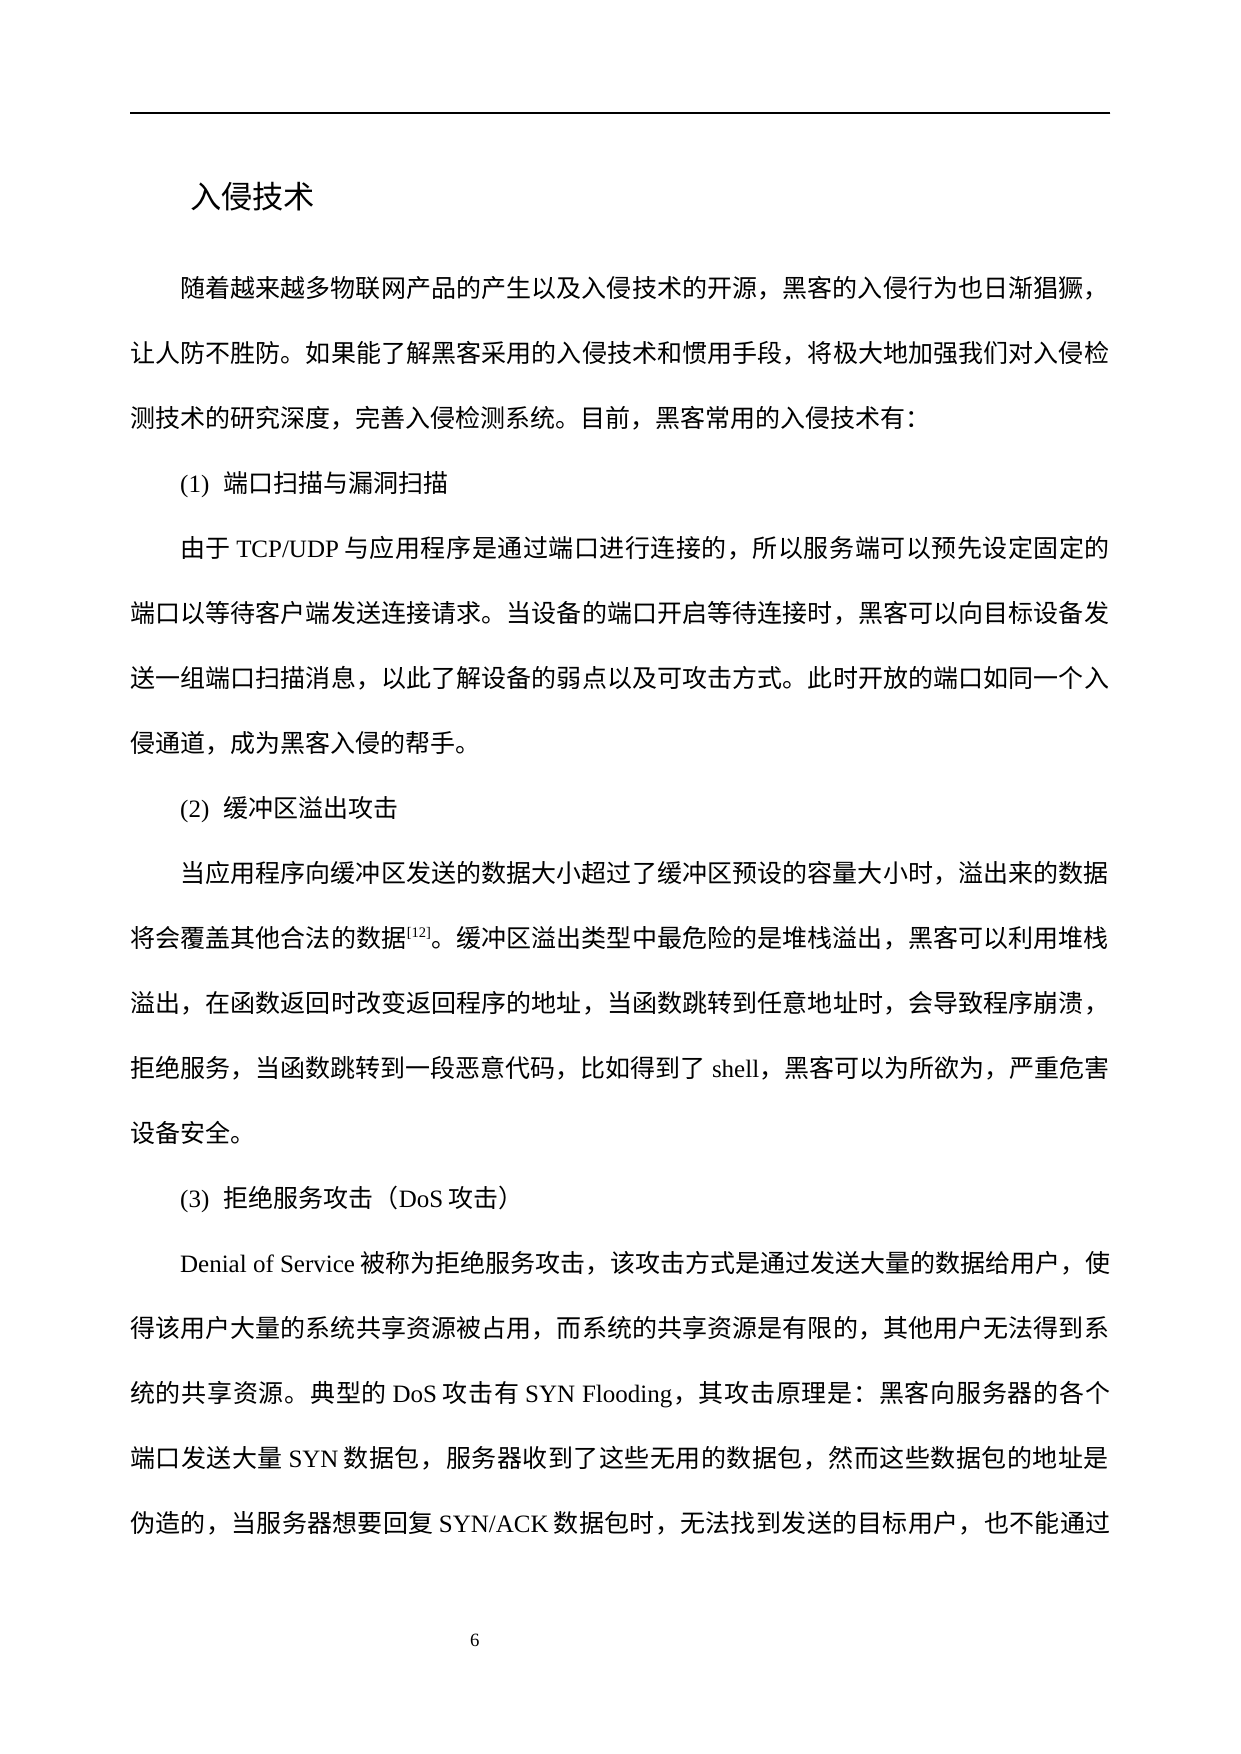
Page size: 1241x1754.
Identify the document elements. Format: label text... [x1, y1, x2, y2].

list 缓冲区溢出攻击 [130, 774, 1110, 839]
list 端口扫描与漏洞扫描 [130, 449, 1110, 514]
list 拒绝服务攻击（DoS攻击） [130, 1164, 1110, 1229]
list 当应用程序向缓冲区发送的数据大小超过了缓冲区预设的容量大小时，溢出来的数据将会覆盖其他合法的数据[12]。缓冲区溢出类型中最危险的是堆栈溢出，黑客可以利用堆栈溢出，在函数返回时改变返回程序的地址，当函数跳转到任意地址时，会导致程序崩溃，拒绝服务，当函数跳转到一段恶意代码，比如得到了shell，黑客可以为所欲为，严重危害设备安全。 [130, 839, 1110, 1164]
list 由于TCP/UDP与应用程序是通过端口进行连接的，所以服务端可以预先设定固定的端口以等待客户端发送连接请求。当设备的端口开启等待连接时，黑客可以向目标设备发送一组端口扫描消息，以此了解设备的弱点以及可攻击方式。此时开放的端口如同一个入侵通道，成为黑客入侵的帮手。 [130, 514, 1110, 774]
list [130, 1229, 1110, 1554]
subtitle 入侵技术 [190, 162, 1110, 227]
text 随着越来越多物联网产品的产生以及入侵技术的开源，黑客的入侵行为也日渐猖獗，让人防不胜防。如果能了解黑客采用的入侵技术和惯用手段，将极大地加强我们对入侵检测技术的研究深度，完善入侵检测系统。目前，黑客常用的入侵技术有： [130, 254, 1110, 449]
